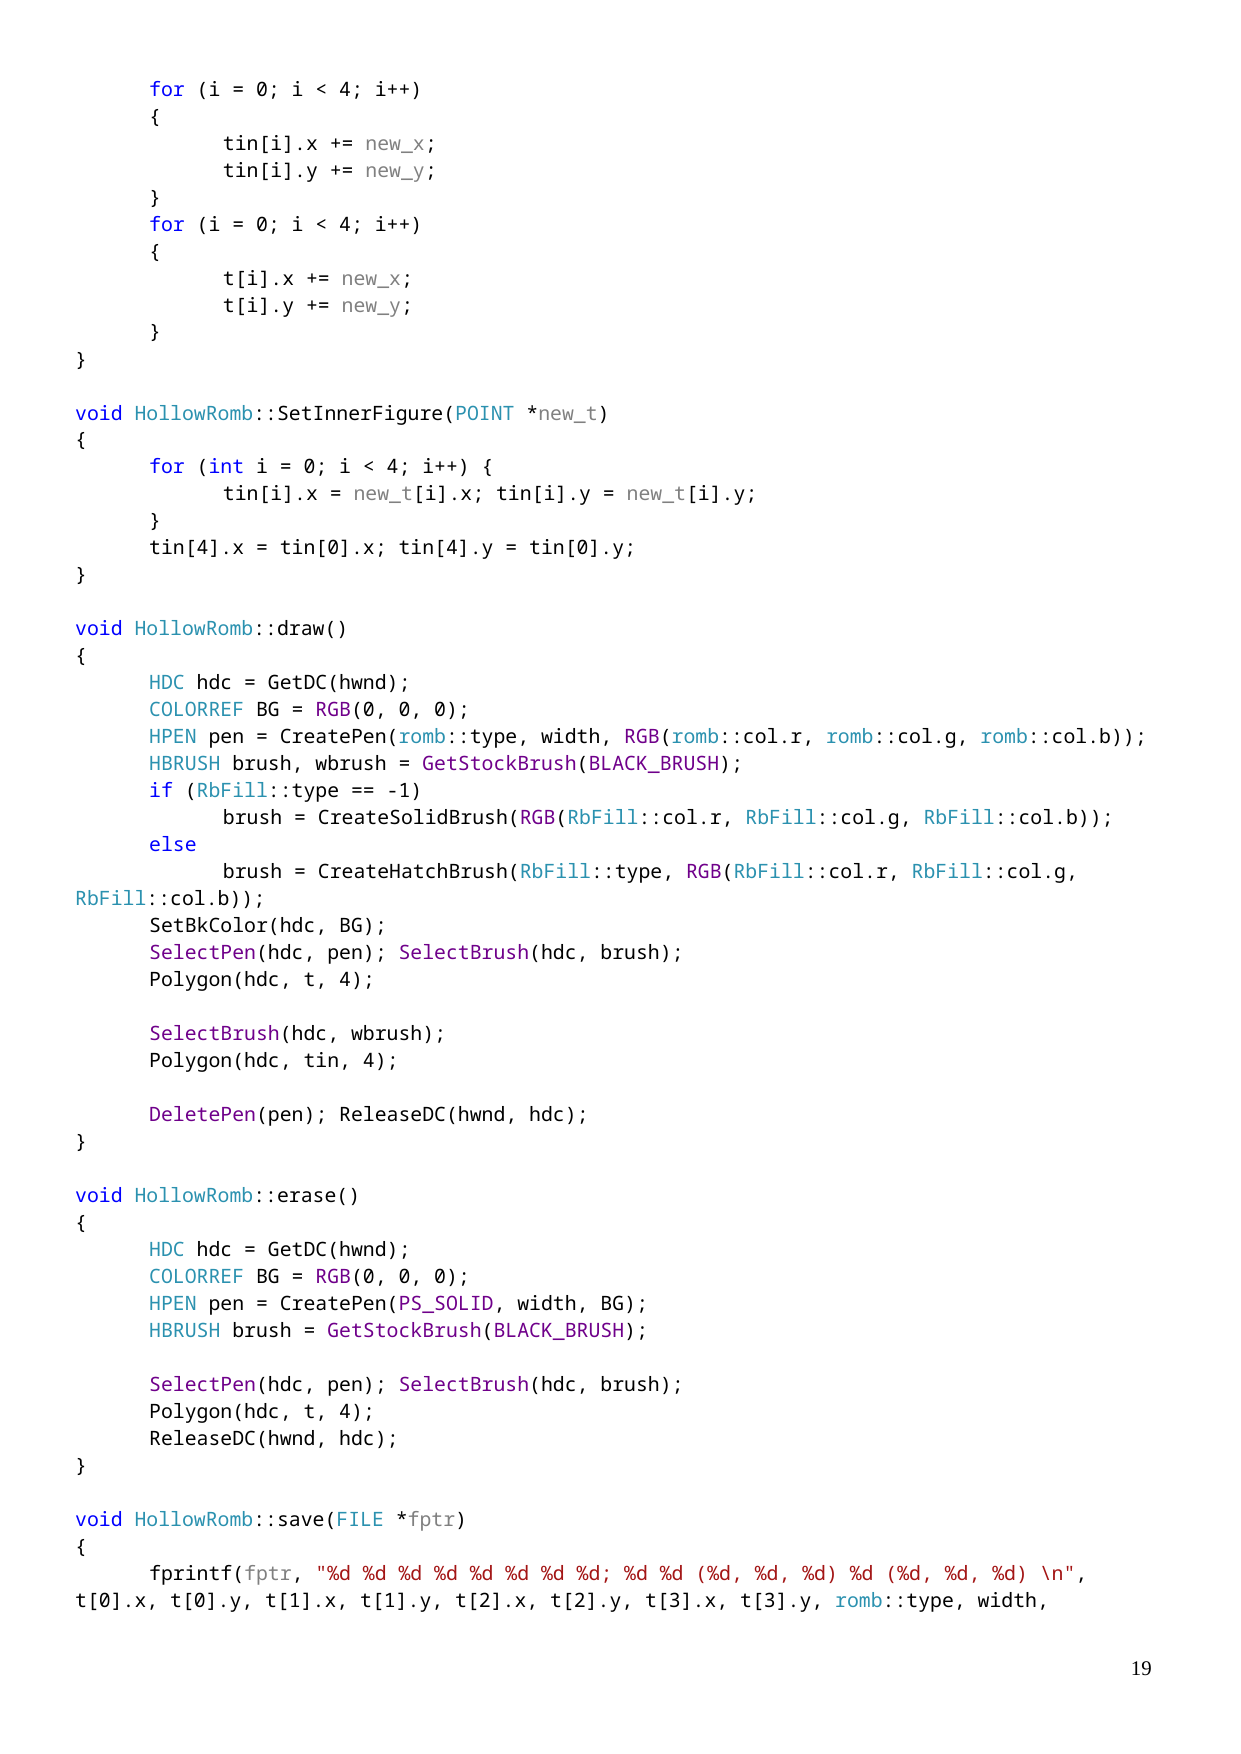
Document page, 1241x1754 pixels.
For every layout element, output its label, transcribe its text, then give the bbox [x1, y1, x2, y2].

text { [75, 642, 1165, 668]
text } [75, 1127, 1165, 1154]
text HPEN pen = CreatePen(PS_SOLID, width, BG); [75, 1289, 1165, 1316]
text SetBkColor(hdc, BG); [75, 911, 1165, 938]
text void HollowRomb::draw() [75, 614, 1165, 642]
text HPEN pen = CreatePen(romb::type, width, RGB(romb::col.r, romb::col.g, romb::col.b)); [75, 722, 1165, 749]
text if (RbFill::type == -1) [75, 776, 1165, 803]
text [75, 1559, 1165, 1613]
text t[i].x += new_x; [75, 264, 1165, 291]
text tin[i].x = new_t[i].x; tin[i].y = new_t[i].y; [75, 480, 1165, 507]
text { [75, 1532, 1165, 1559]
text else [75, 830, 1165, 857]
text HDC hdc = GetDC(hwnd); [75, 668, 1165, 696]
text for (int i = 0; i < 4; i++) { [75, 453, 1165, 480]
text Polygon(hdc, t, 4); [75, 965, 1165, 992]
text tin[4].x = tin[0].x; tin[4].y = tin[0].y; [75, 534, 1165, 561]
text void HollowRomb::SetInnerFigure(POINT *new_t) [75, 399, 1165, 426]
text SelectPen(hdc, pen); SelectBrush(hdc, brush); [75, 1370, 1165, 1397]
text COLORREF BG = RGB(0, 0, 0); [75, 696, 1165, 722]
text } [75, 183, 1165, 210]
text brush = CreateSolidBrush(RGB(RbFill::col.r, RbFill::col.g, RbFill::col.b)); [75, 803, 1165, 830]
text HDC hdc = GetDC(hwnd); [75, 1235, 1165, 1262]
text HBRUSH brush = GetStockBrush(BLACK_BRUSH); [75, 1316, 1165, 1343]
text } [75, 561, 1165, 588]
text tin[i].y += new_y; [75, 156, 1165, 183]
text { [75, 1208, 1165, 1235]
text t[i].y += new_y; [75, 291, 1165, 318]
text SelectBrush(hdc, wbrush); [75, 1019, 1165, 1046]
text { [75, 426, 1165, 453]
text COLORREF BG = RGB(0, 0, 0); [75, 1262, 1165, 1289]
text Polygon(hdc, t, 4); [75, 1397, 1165, 1424]
text { [75, 237, 1165, 264]
text ReleaseDC(hwnd, hdc); [75, 1424, 1165, 1451]
text Polygon(hdc, tin, 4); [75, 1046, 1165, 1073]
text void HollowRomb::save(FILE *fptr) [75, 1505, 1165, 1532]
text tin[i].x += new_x; [75, 129, 1165, 156]
text DeletePen(pen); ReleaseDC(hwnd, hdc); [75, 1100, 1165, 1127]
text } [75, 318, 1165, 345]
text void HollowRomb::erase() [75, 1181, 1165, 1208]
text } [75, 1451, 1165, 1478]
text SelectPen(hdc, pen); SelectBrush(hdc, brush); [75, 938, 1165, 965]
text for (i = 0; i < 4; i++) [75, 210, 1165, 237]
text } [75, 507, 1165, 534]
text { [75, 102, 1165, 129]
text HBRUSH brush, wbrush = GetStockBrush(BLACK_BRUSH); [75, 749, 1165, 776]
text } [75, 345, 1165, 372]
text brush = CreateHatchBrush(RbFill::type, RGB(RbFill::col.r, RbFill::col.g, RbFill::col.b)); [75, 857, 1165, 911]
text for (i = 0; i < 4; i++) [75, 75, 1165, 102]
